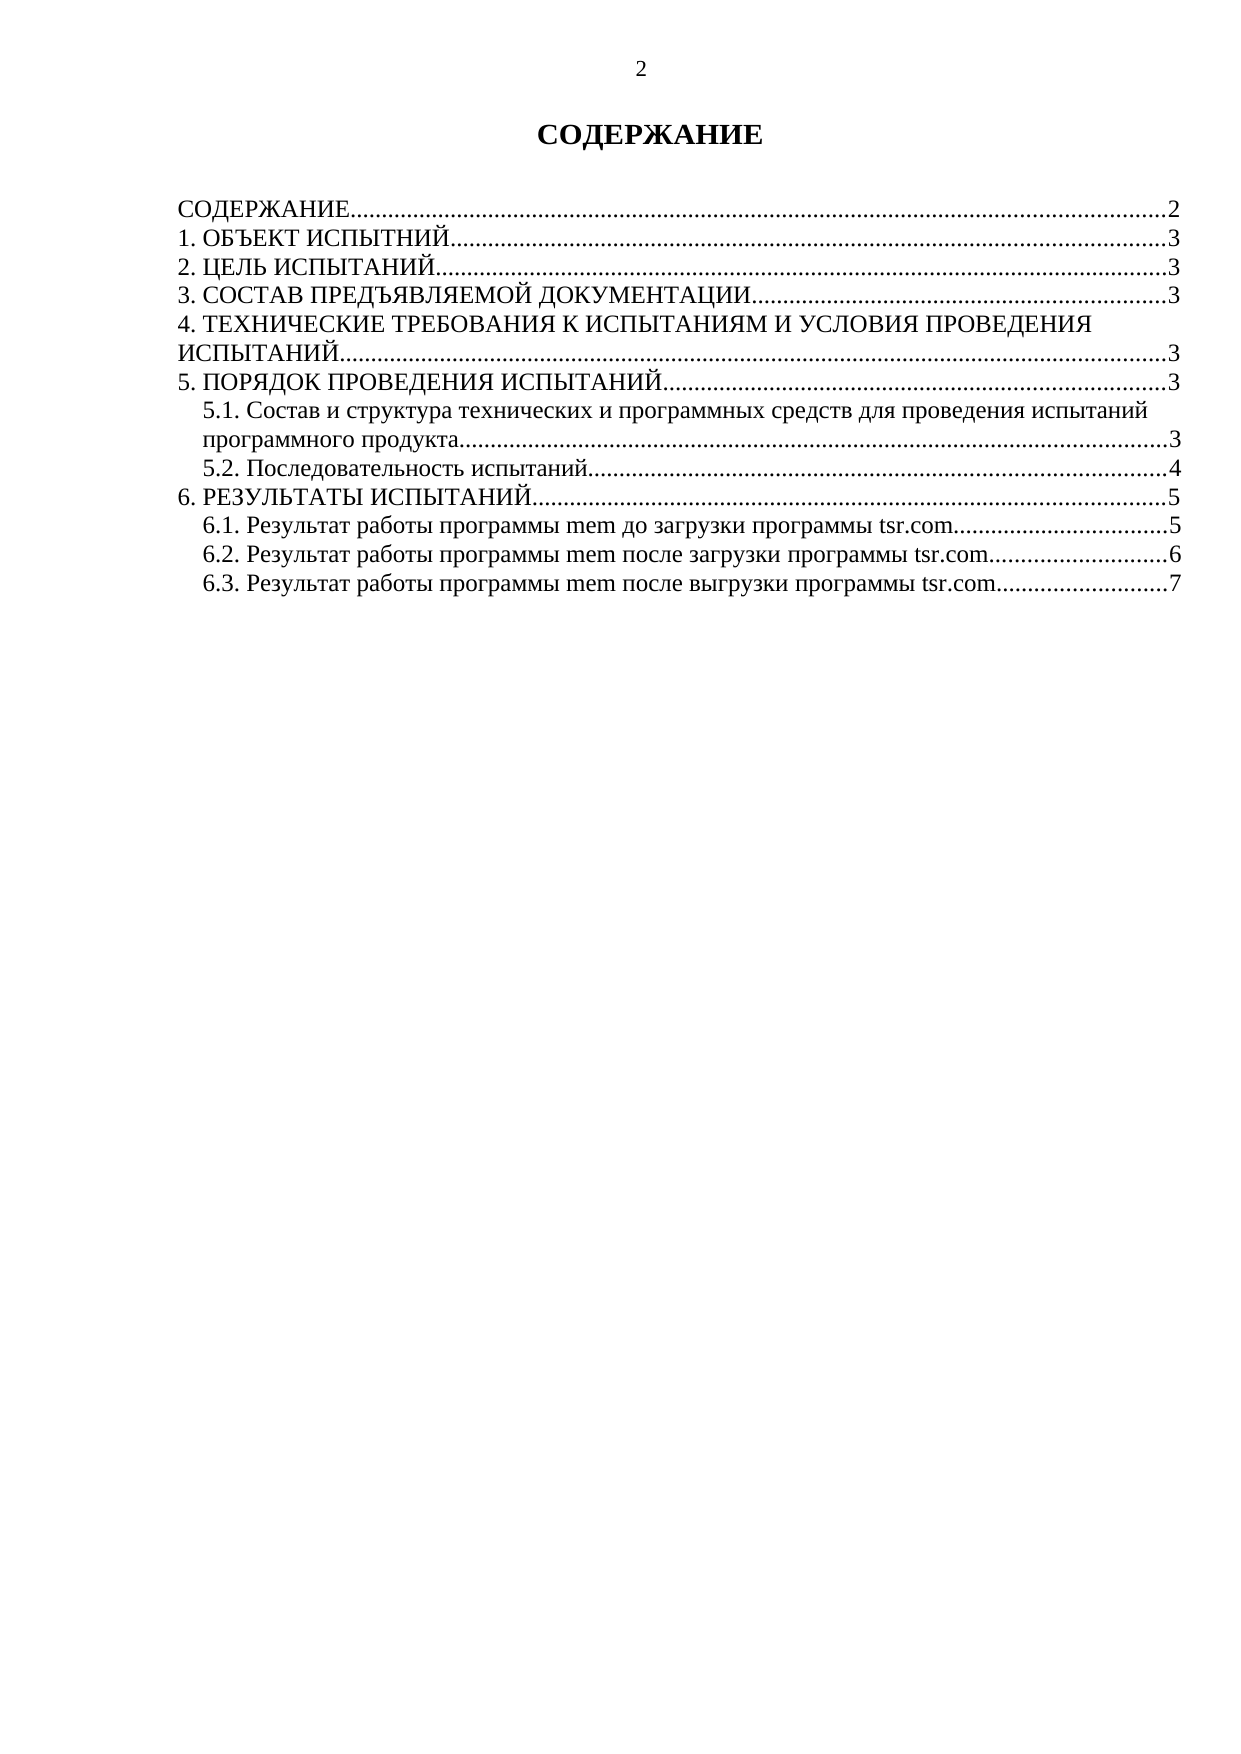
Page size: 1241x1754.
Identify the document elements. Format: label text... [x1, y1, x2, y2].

subtitle СОДЕРЖАНИЕ [186, 117, 1114, 150]
